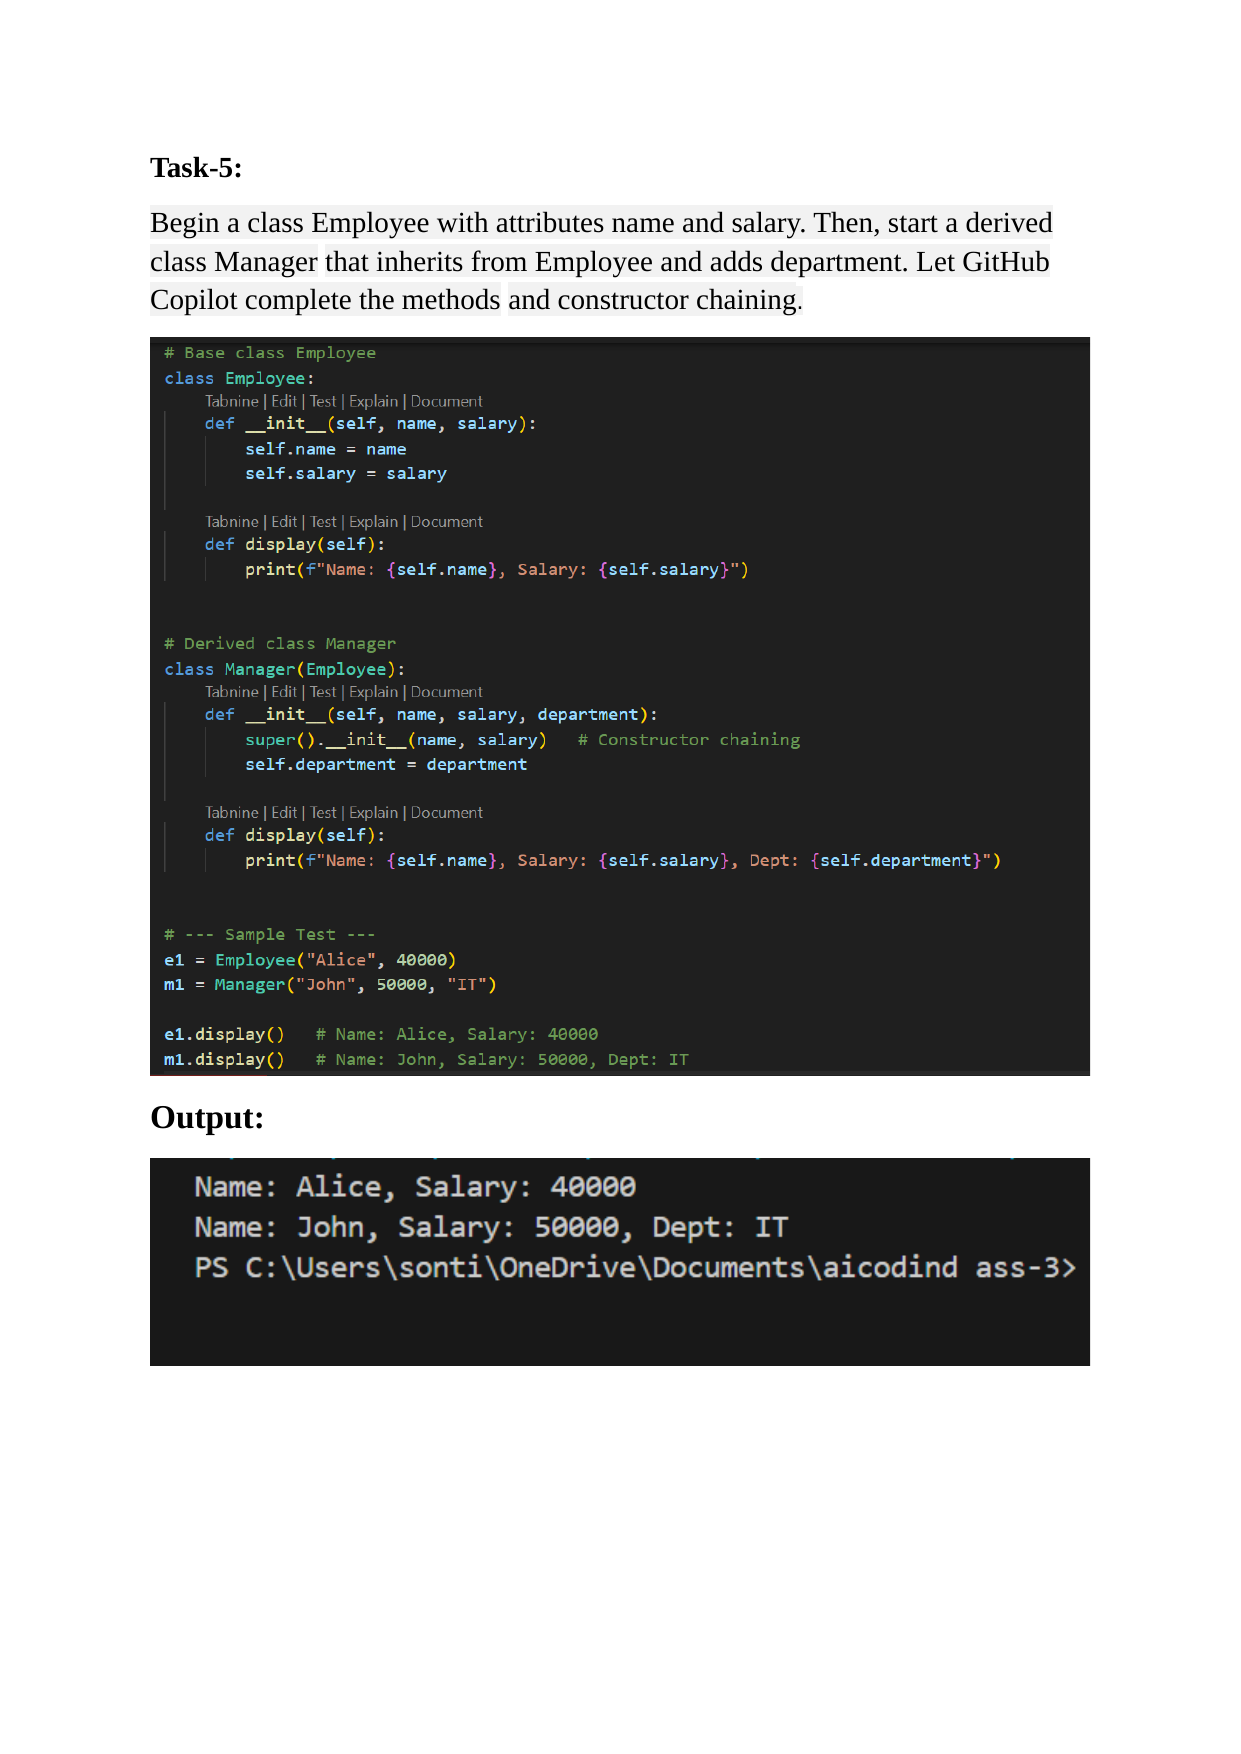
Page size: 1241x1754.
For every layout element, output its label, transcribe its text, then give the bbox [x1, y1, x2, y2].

picture [150, 1158, 1091, 1366]
picture [150, 337, 1091, 1076]
text Task-5: [150, 150, 1090, 183]
text Output: [150, 1098, 1090, 1136]
text Begin a class Employee with attributes name and salary. Then, start a derived class Manager that inherits from Employee and adds department. Let GitHub Copilot complete the methods and constructor chaining. [150, 205, 1090, 316]
